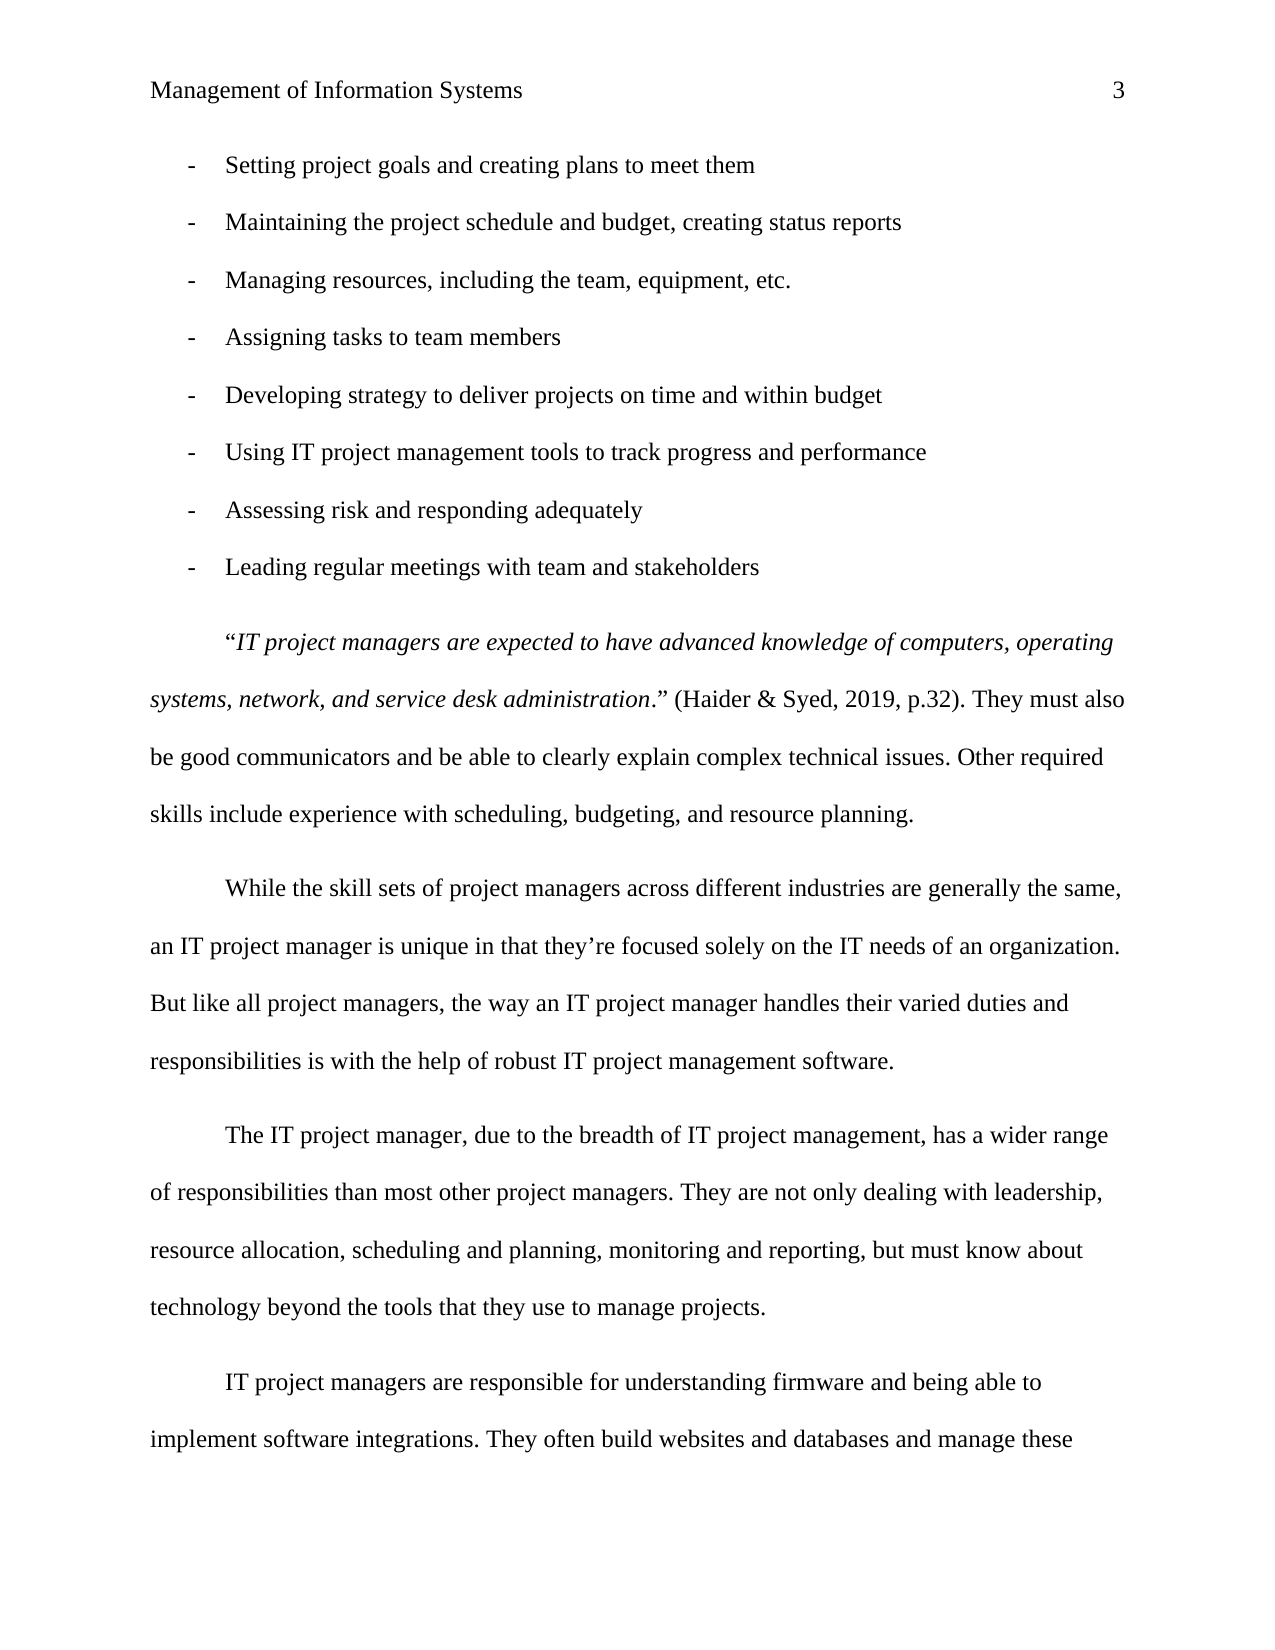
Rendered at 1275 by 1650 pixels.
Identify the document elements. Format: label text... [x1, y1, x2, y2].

text “IT project managers are expected to have advanced knowledge of computers, operating systems, network, and service desk administration.” (Haider & Syed, 2019, p.32). They must also be good communicators and be able to clearly explain complex technical issues. Other required skills include experience with scheduling, budgeting, and resource planning. [150, 627, 1125, 828]
list Leading regular meetings with team and stakeholders [187, 552, 1125, 581]
list Setting project goals and creating plans to meet them [187, 150, 1125, 179]
text The IT project manager, due to the breadth of IT project management, has a wider range of responsibilities than most other project managers. They are not only dealing with leadership, resource allocation, scheduling and planning, monitoring and reporting, but must know about technology beyond the tools that they use to manage projects. [150, 1120, 1125, 1321]
text While the skill sets of project managers across different industries are generally the same, an IT project manager is unique in that they’re focused solely on the IT needs of an organization. But like all project managers, the way an IT project manager handles their varied duties and responsibilities is with the help of robust IT project management software. [150, 873, 1125, 1074]
list Developing strategy to deliver projects on time and within budget [187, 380, 1125, 409]
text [150, 1367, 1125, 1453]
list Maintaining the project schedule and budget, creating status reports [187, 207, 1125, 236]
list Using IT project management tools to track progress and performance [187, 437, 1125, 466]
list Managing resources, including the team, equipment, etc. [187, 265, 1125, 294]
list Assigning tasks to team members [187, 322, 1125, 351]
list Assessing risk and responding adequately [187, 495, 1125, 524]
